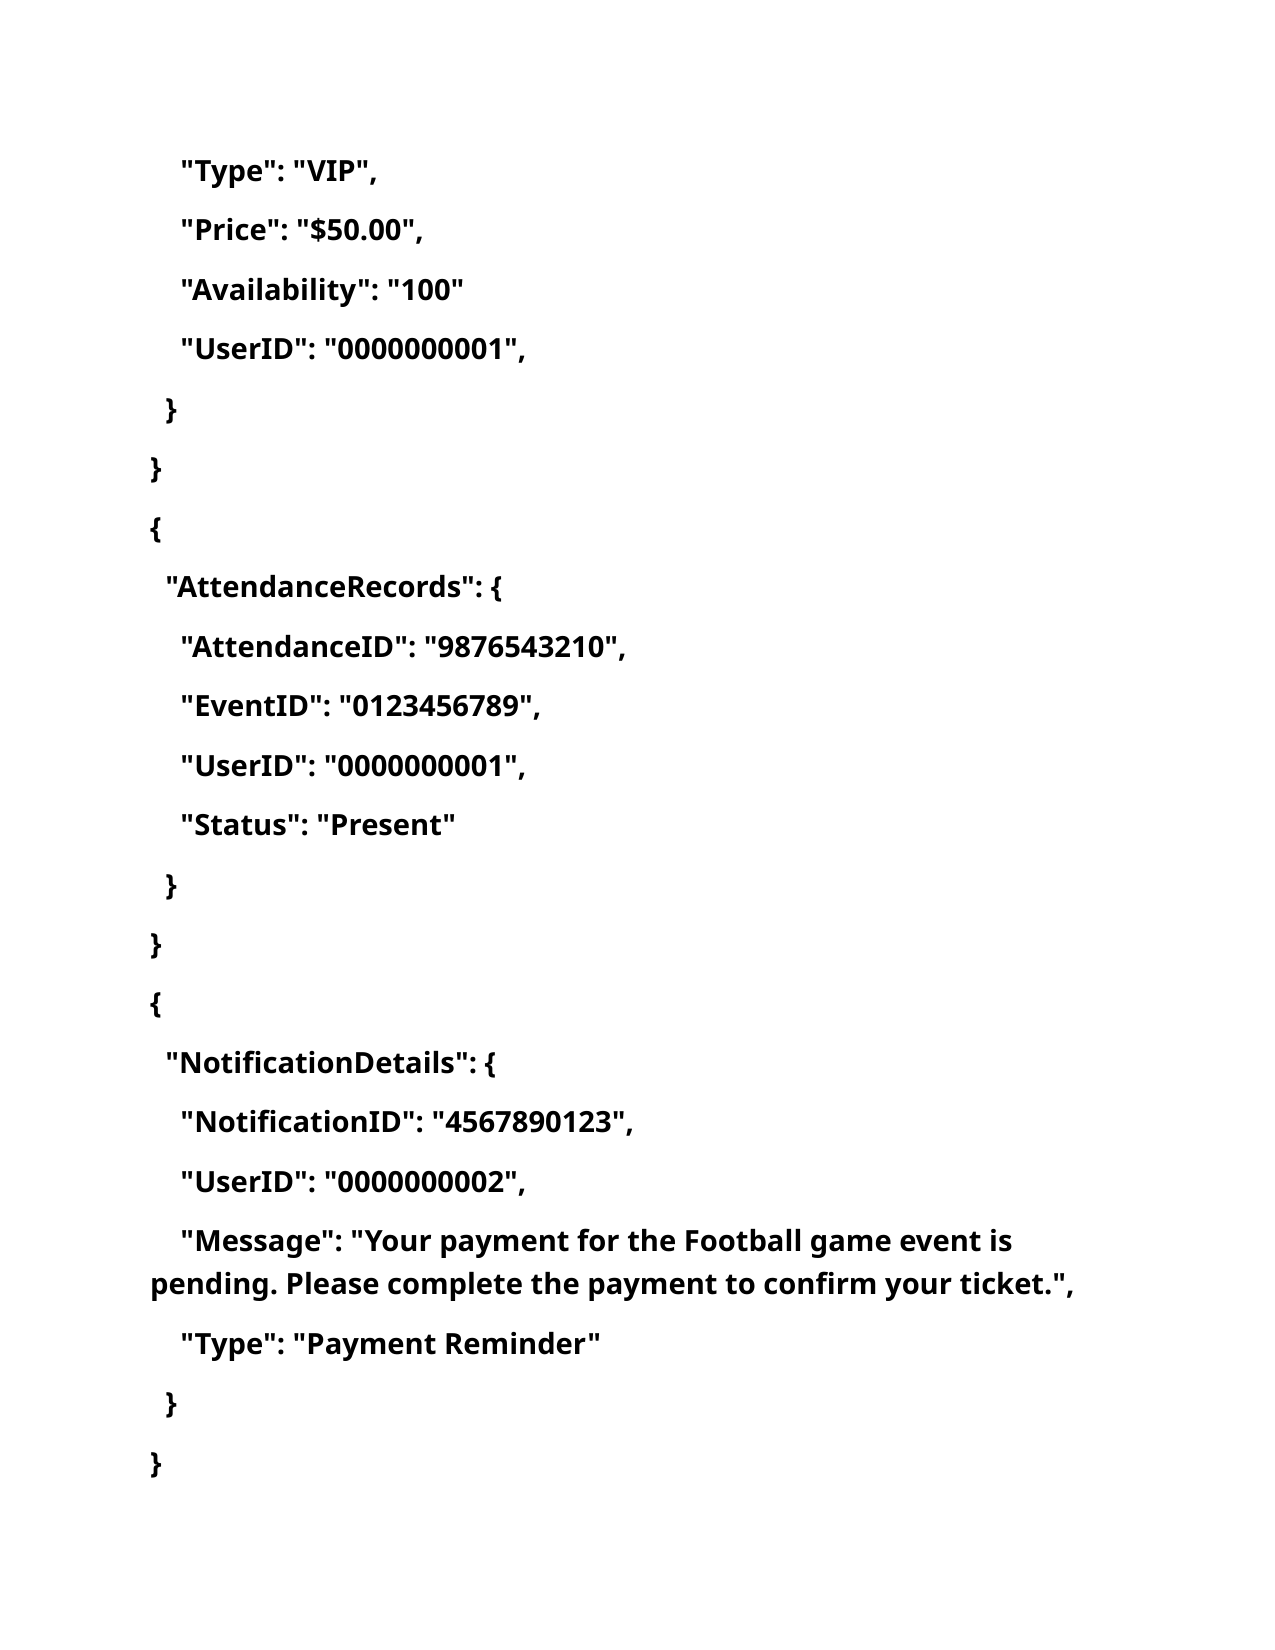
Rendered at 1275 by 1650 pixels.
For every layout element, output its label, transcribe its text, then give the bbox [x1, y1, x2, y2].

text "NotificationDetails": { [150, 1042, 1125, 1082]
text "UserID": "0000000001", [150, 328, 1125, 368]
text "AttendanceID": "9876543210", [150, 626, 1125, 666]
text "Type": "Payment Reminder" [150, 1323, 1125, 1363]
text "Type": "VIP", [150, 150, 1125, 190]
text "UserID": "0000000002", [150, 1161, 1125, 1201]
text "EventID": "0123456789", [150, 685, 1125, 725]
text } [150, 923, 1125, 963]
text } [150, 447, 1125, 487]
text "AttendanceRecords": { [150, 566, 1125, 606]
text } [150, 1442, 1125, 1482]
text { [150, 507, 1125, 547]
text "NotificationID": "4567890123", [150, 1102, 1125, 1141]
text "Availability": "100" [150, 269, 1125, 309]
text { [150, 983, 1125, 1022]
text } [150, 864, 1125, 903]
text } [150, 388, 1125, 428]
text "UserID": "0000000001", [150, 745, 1125, 784]
text } [150, 1382, 1125, 1422]
text "Message": "Your payment for the Football game event is pending. Please complete the payment to confirm your ticket.", [150, 1221, 1125, 1303]
text "Price": "$50.00", [150, 209, 1125, 249]
text "Status": "Present" [150, 804, 1125, 844]
